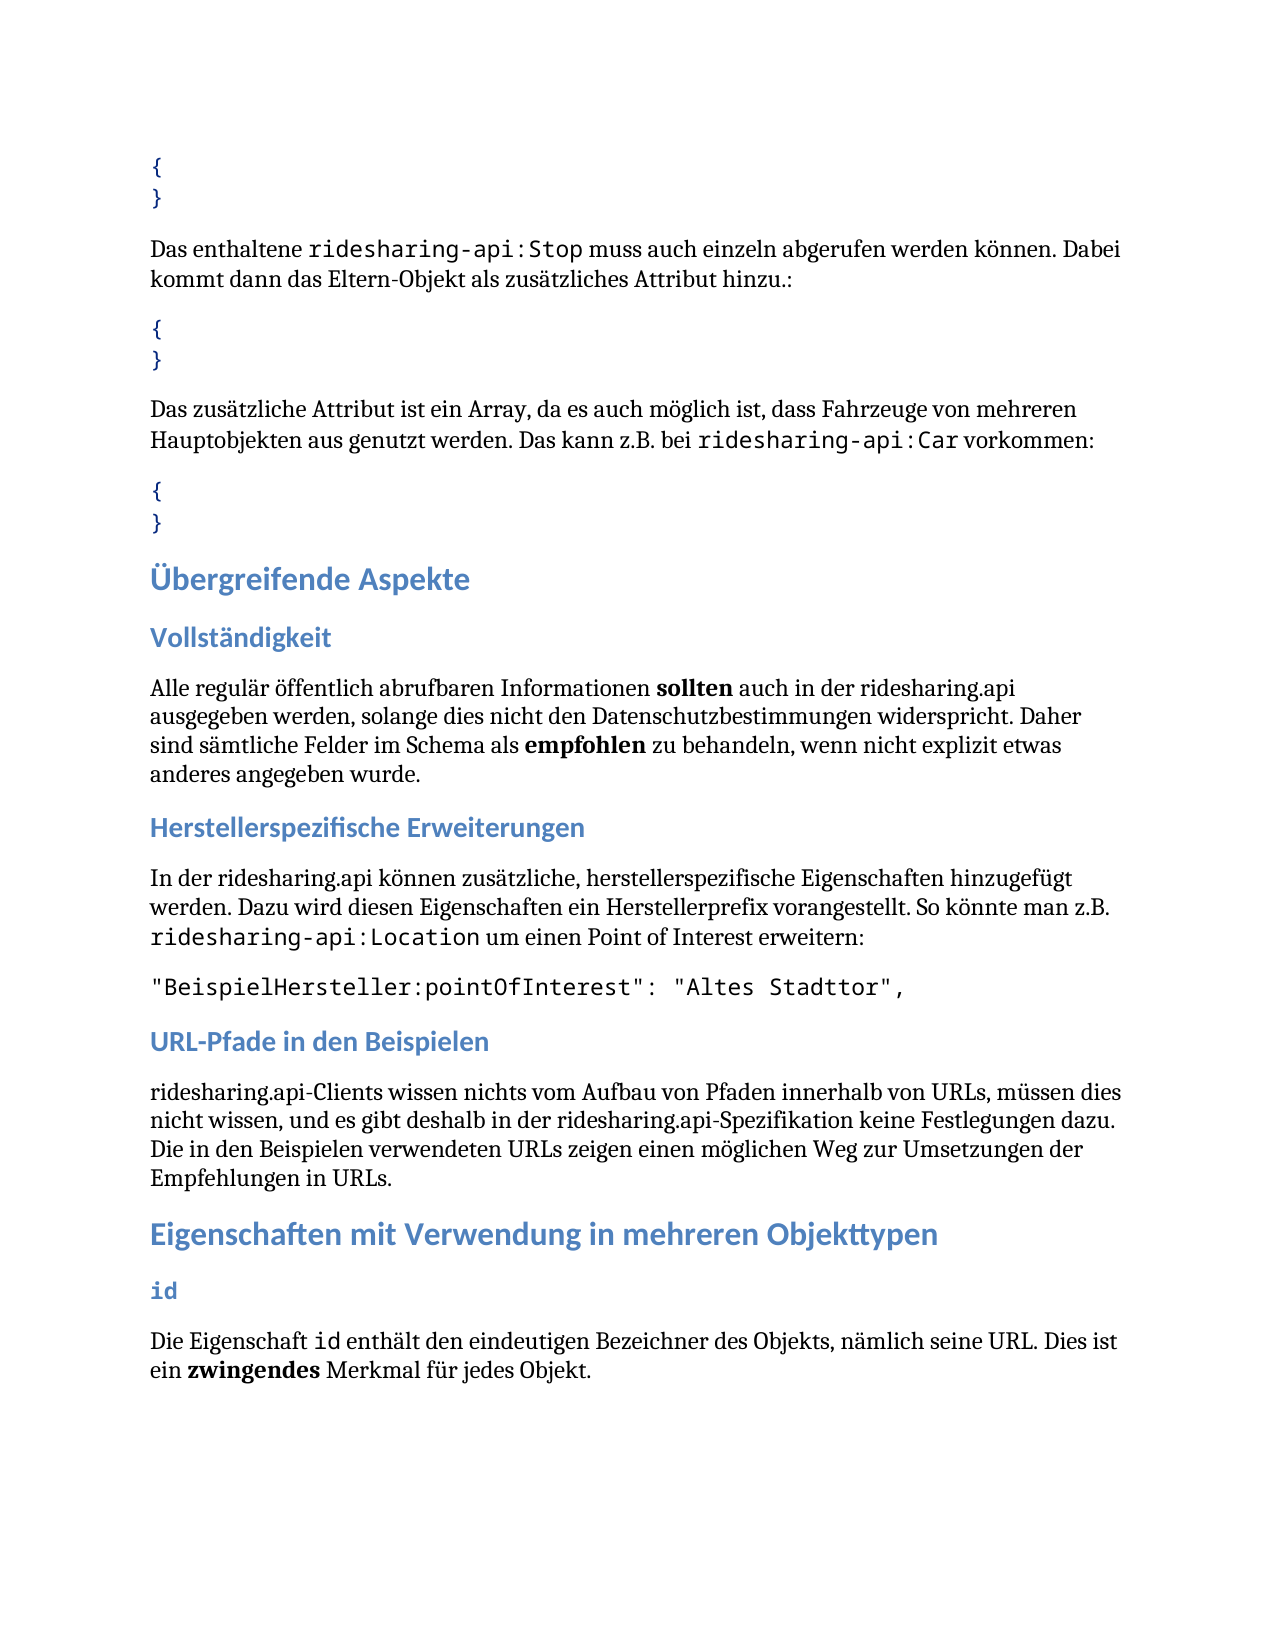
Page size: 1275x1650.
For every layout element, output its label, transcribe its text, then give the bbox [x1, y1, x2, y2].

subtitle Herstellerspezifische Erweiterungen [150, 809, 1125, 845]
text "BeispielHersteller:pointOfInterest": "Altes Stadttor", [150, 971, 1125, 1002]
subtitle Vollständigkeit [150, 619, 1125, 655]
text Das enthaltene ridesharing-api:Stop muss auch einzeln abgerufen werden können. Dabei kommt dann das Eltern-Objekt als zusätzliches Attribut hinzu.: [150, 233, 1125, 293]
text In der ridesharing.api können zusätzliche, herstellerspezifische Eigenschaften hinzugefügt werden. Dazu wird diesen Eigenschaften ein Herstellerprefix vorangestellt. So könnte man z.B. ridesharing-api:Location um einen Point of Interest erweitern: [150, 864, 1125, 952]
text { } [150, 150, 1125, 212]
subtitle id [150, 1275, 1125, 1306]
text { } [150, 312, 1125, 374]
text ridesharing.api-Clients wissen nichts vom Aufbau von Pfaden innerhalb von URLs, müssen dies nicht wissen, und es gibt deshalb in der ridesharing.api-Spezifikation keine Festlegungen dazu. Die in den Beispielen verwendeten URLs zeigen einen möglichen Weg zur Umsetzungen der Empfehlungen in URLs. [150, 1078, 1125, 1193]
subtitle URL-Pfade in den Beispielen [150, 1023, 1125, 1059]
text Alle regulär öffentlich abrufbaren Informationen sollten auch in der ridesharing.api ausgegeben werden, solange dies nicht den Datenschutzbestimmungen widerspricht. Daher sind sämtliche Felder im Schema als empfohlen zu behandeln, wenn nicht explizit etwas anderes angegeben wurde. [150, 673, 1125, 788]
text { } [150, 474, 1125, 537]
text Das zusätzliche Attribut ist ein Array, da es auch möglich ist, dass Fahrzeuge von mehreren Hauptobjekten aus genutzt werden. Das kann z.B. bei ridesharing-api:Car vorkommen: [150, 395, 1125, 455]
subtitle Eigenschaften mit Verwendung in mehreren Objekttypen [150, 1213, 1125, 1254]
text Die Eigenschaft id enthält den eindeutigen Bezeichner des Objekts, nämlich seine URL. Dies ist ein zwingendes Merkmal für jedes Objekt. [150, 1325, 1125, 1385]
subtitle Übergreifende Aspekte [150, 557, 1125, 598]
